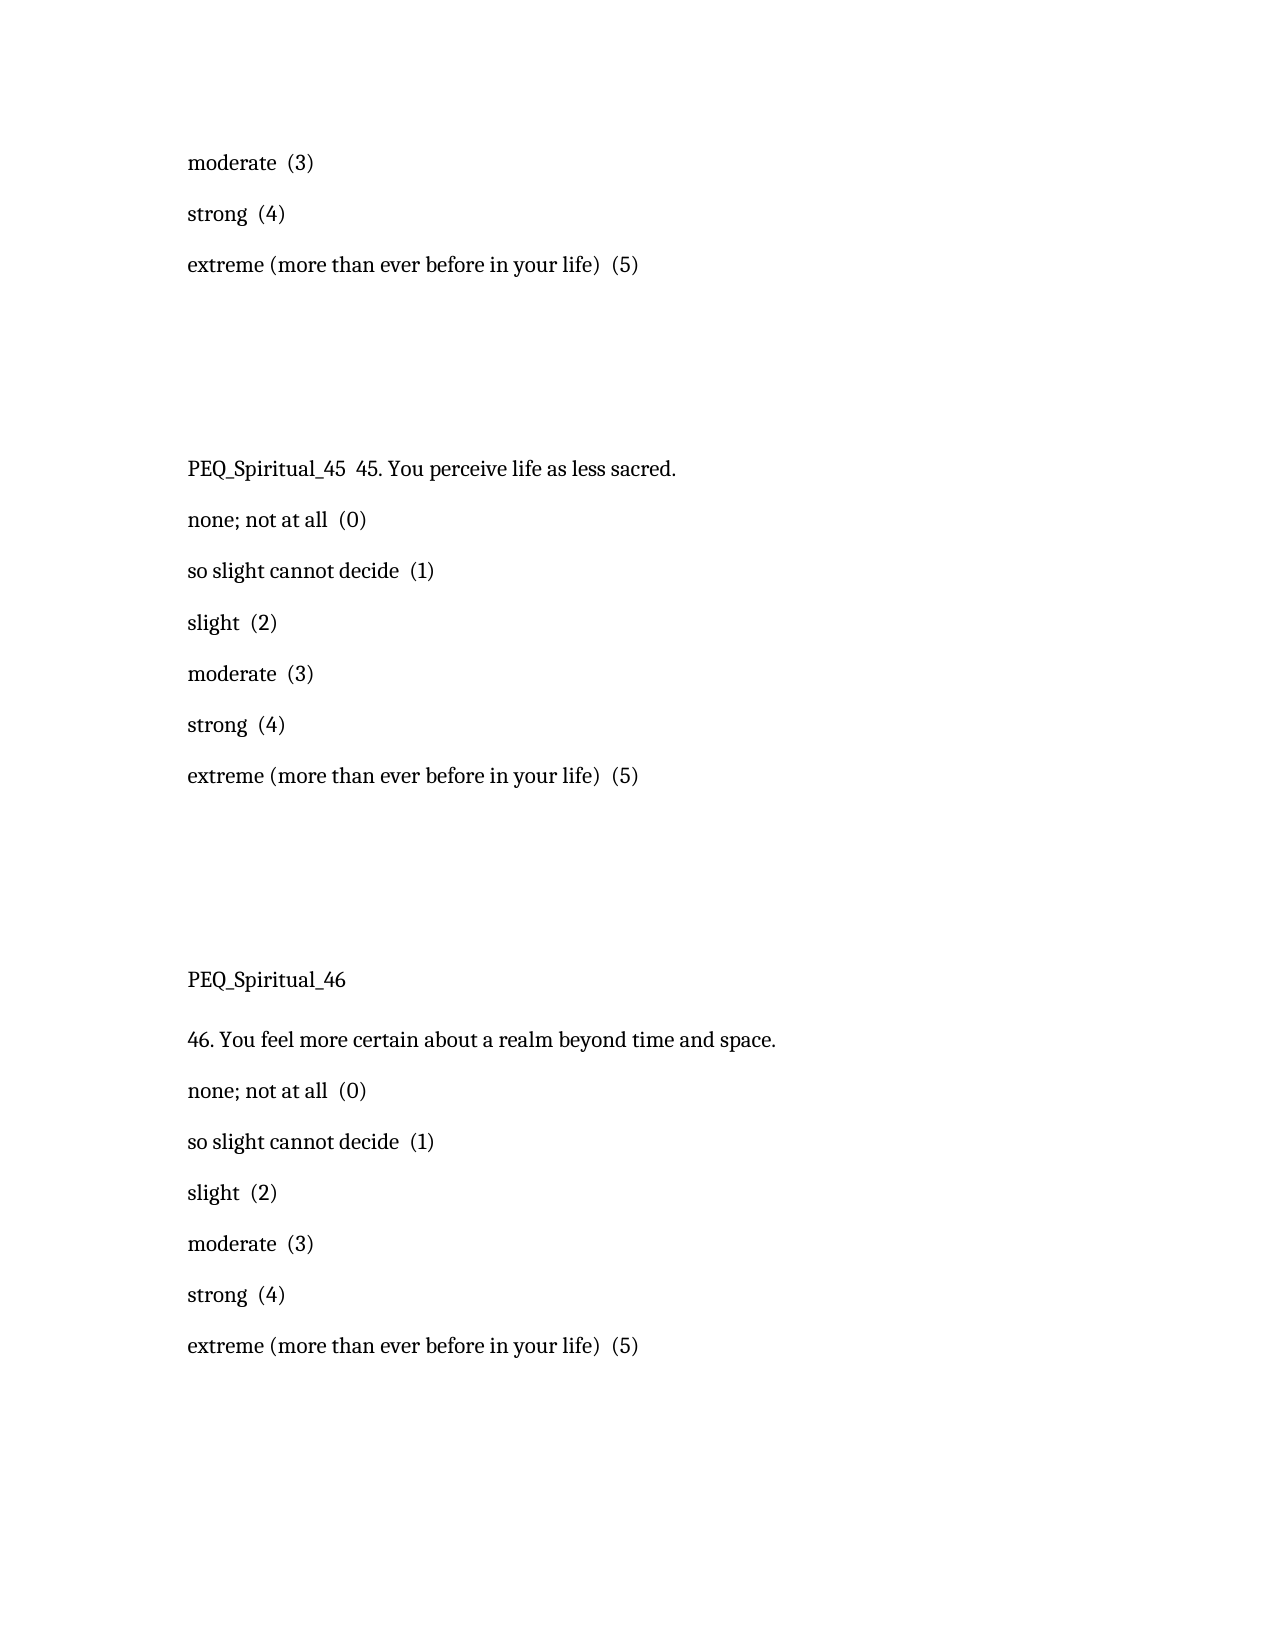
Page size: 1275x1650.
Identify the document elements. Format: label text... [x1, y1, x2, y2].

text moderate (3) [187, 150, 1087, 176]
text none; not at all (0) [187, 1078, 1087, 1104]
text so slight cannot decide (1) [187, 1129, 1087, 1156]
text strong (4) [187, 711, 1087, 738]
text extreme (more than ever before in your life) (5) [187, 762, 1087, 789]
text slight (2) [187, 609, 1087, 636]
text strong (4) [187, 201, 1087, 227]
text PEQ_Spiritual_45 45. You perceive life as less sacred. [187, 456, 1087, 483]
text strong (4) [187, 1282, 1087, 1309]
text PEQ_Spiritual_46 46. You feel more certain about a realm beyond time and space. [187, 967, 1087, 1053]
text moderate (3) [187, 660, 1087, 687]
text extreme (more than ever before in your life) (5) [187, 1333, 1087, 1360]
text slight (2) [187, 1180, 1087, 1207]
text moderate (3) [187, 1231, 1087, 1258]
text none; not at all (0) [187, 507, 1087, 534]
text extreme (more than ever before in your life) (5) [187, 252, 1087, 278]
text so slight cannot decide (1) [187, 558, 1087, 585]
